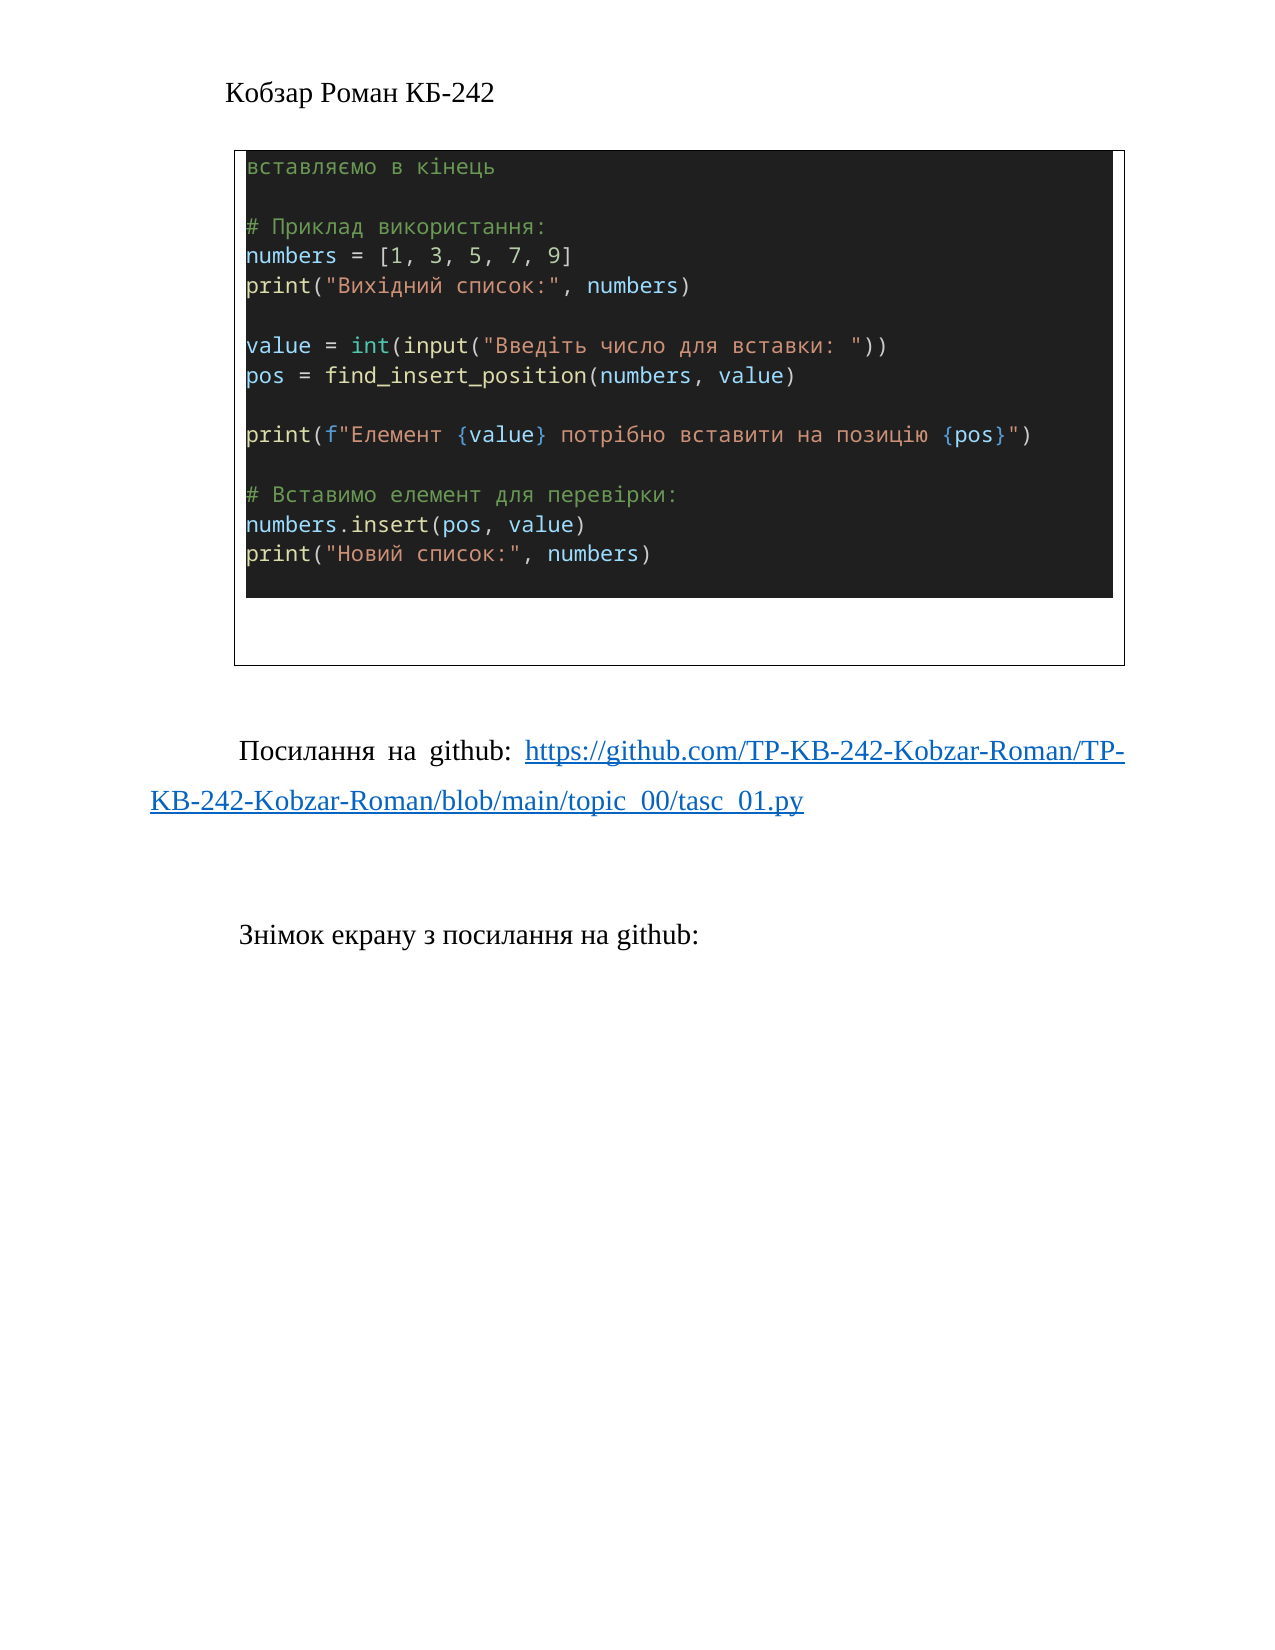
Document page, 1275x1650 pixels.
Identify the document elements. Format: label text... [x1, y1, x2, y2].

text Знімок екрану з посилання на github: [150, 917, 1125, 951]
text Посилання на github: https://github.com/TP-KB-242-Kobzar-Roman/TP-KB-242-Kobzar-Roman/blob/main/topic_00/tasc_01.py [150, 733, 1125, 817]
